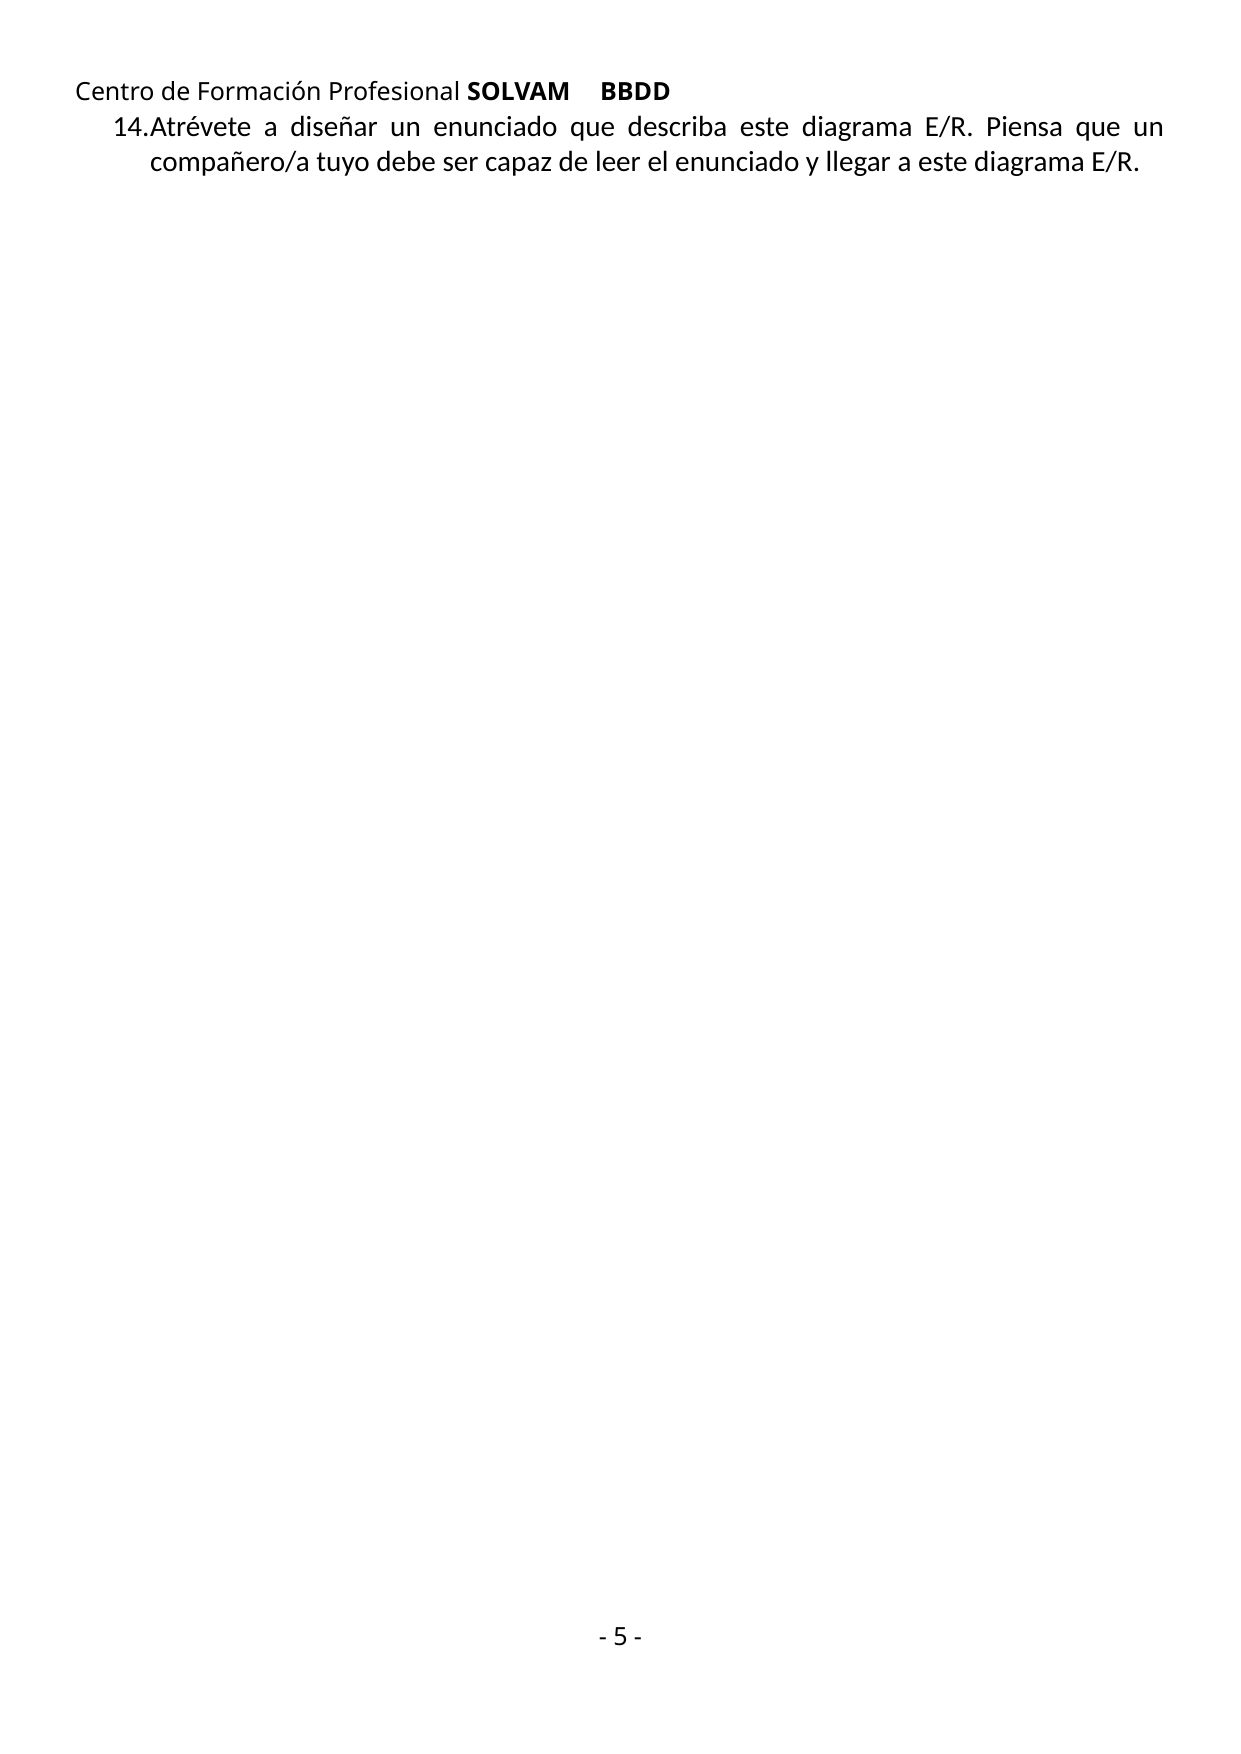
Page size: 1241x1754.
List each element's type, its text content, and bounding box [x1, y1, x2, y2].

list Atrévete a diseñar un enunciado que describa este diagrama E/R. Piensa que un compañero/a tuyo debe ser capaz de leer el enunciado y llegar a este diagrama E/R. [112, 108, 1165, 179]
